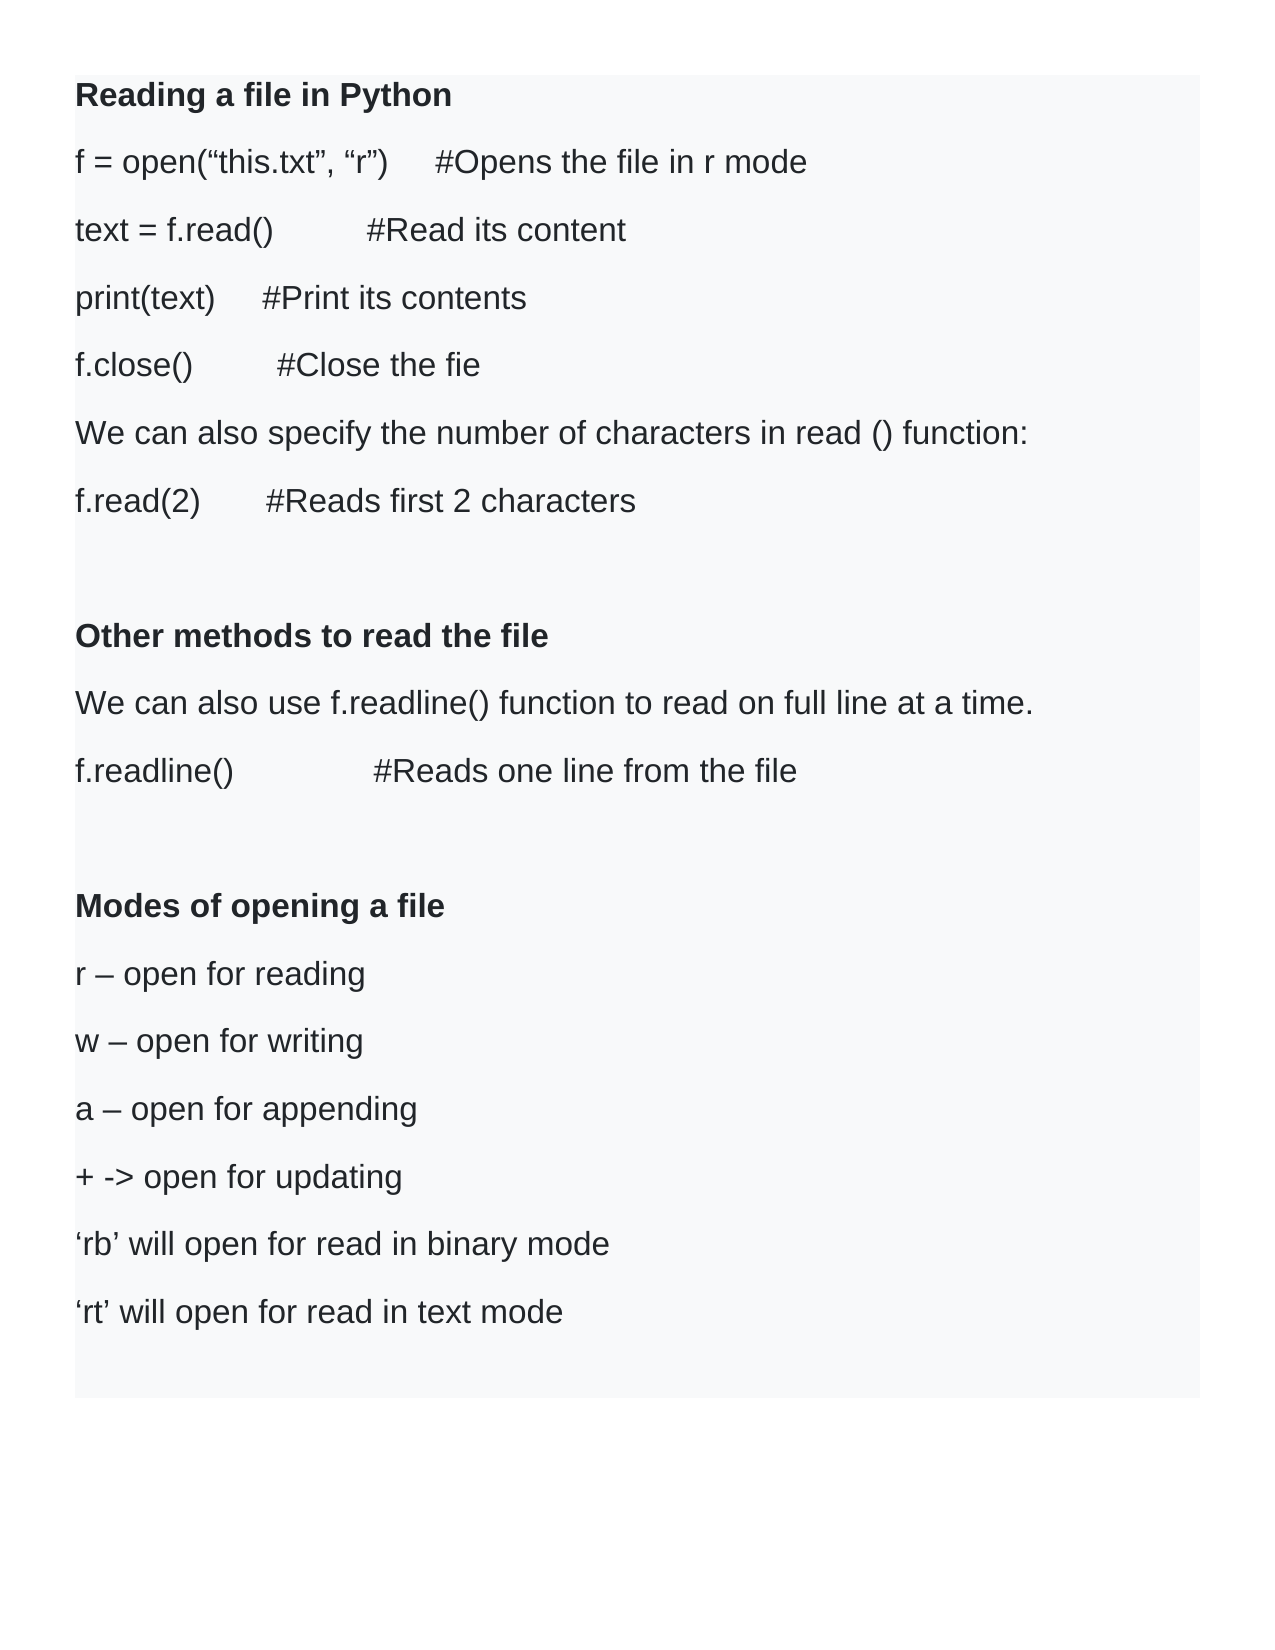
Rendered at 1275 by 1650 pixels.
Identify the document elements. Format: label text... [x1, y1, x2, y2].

text ‘rt’ will open for read in text mode [75, 1292, 1200, 1330]
text text = f.read() #Read its content [75, 210, 1200, 249]
text We can also use f.readline() function to read on full line at a time. [75, 683, 1200, 722]
text f.read(2) #Reads first 2 characters [75, 481, 1200, 519]
text a – open for appending [75, 1089, 1200, 1127]
text Other methods to read the file [75, 616, 1200, 654]
text Modes of opening a file [75, 886, 1200, 925]
text f.close() #Close the fie [75, 345, 1200, 384]
text ‘rb’ will open for read in binary mode [75, 1224, 1200, 1263]
text w – open for writing [75, 1021, 1200, 1060]
text f.readline() #Reads one line from the file [75, 751, 1200, 789]
text Reading a file in Python [75, 75, 1200, 113]
text r – open for reading [75, 954, 1200, 992]
text f = open(“this.txt”, “r”) #Opens the file in r mode [75, 143, 1200, 181]
text + -> open for updating [75, 1157, 1200, 1195]
text print(text) #Print its contents [75, 278, 1200, 316]
text We can also specify the number of characters in read () function: [75, 413, 1200, 451]
